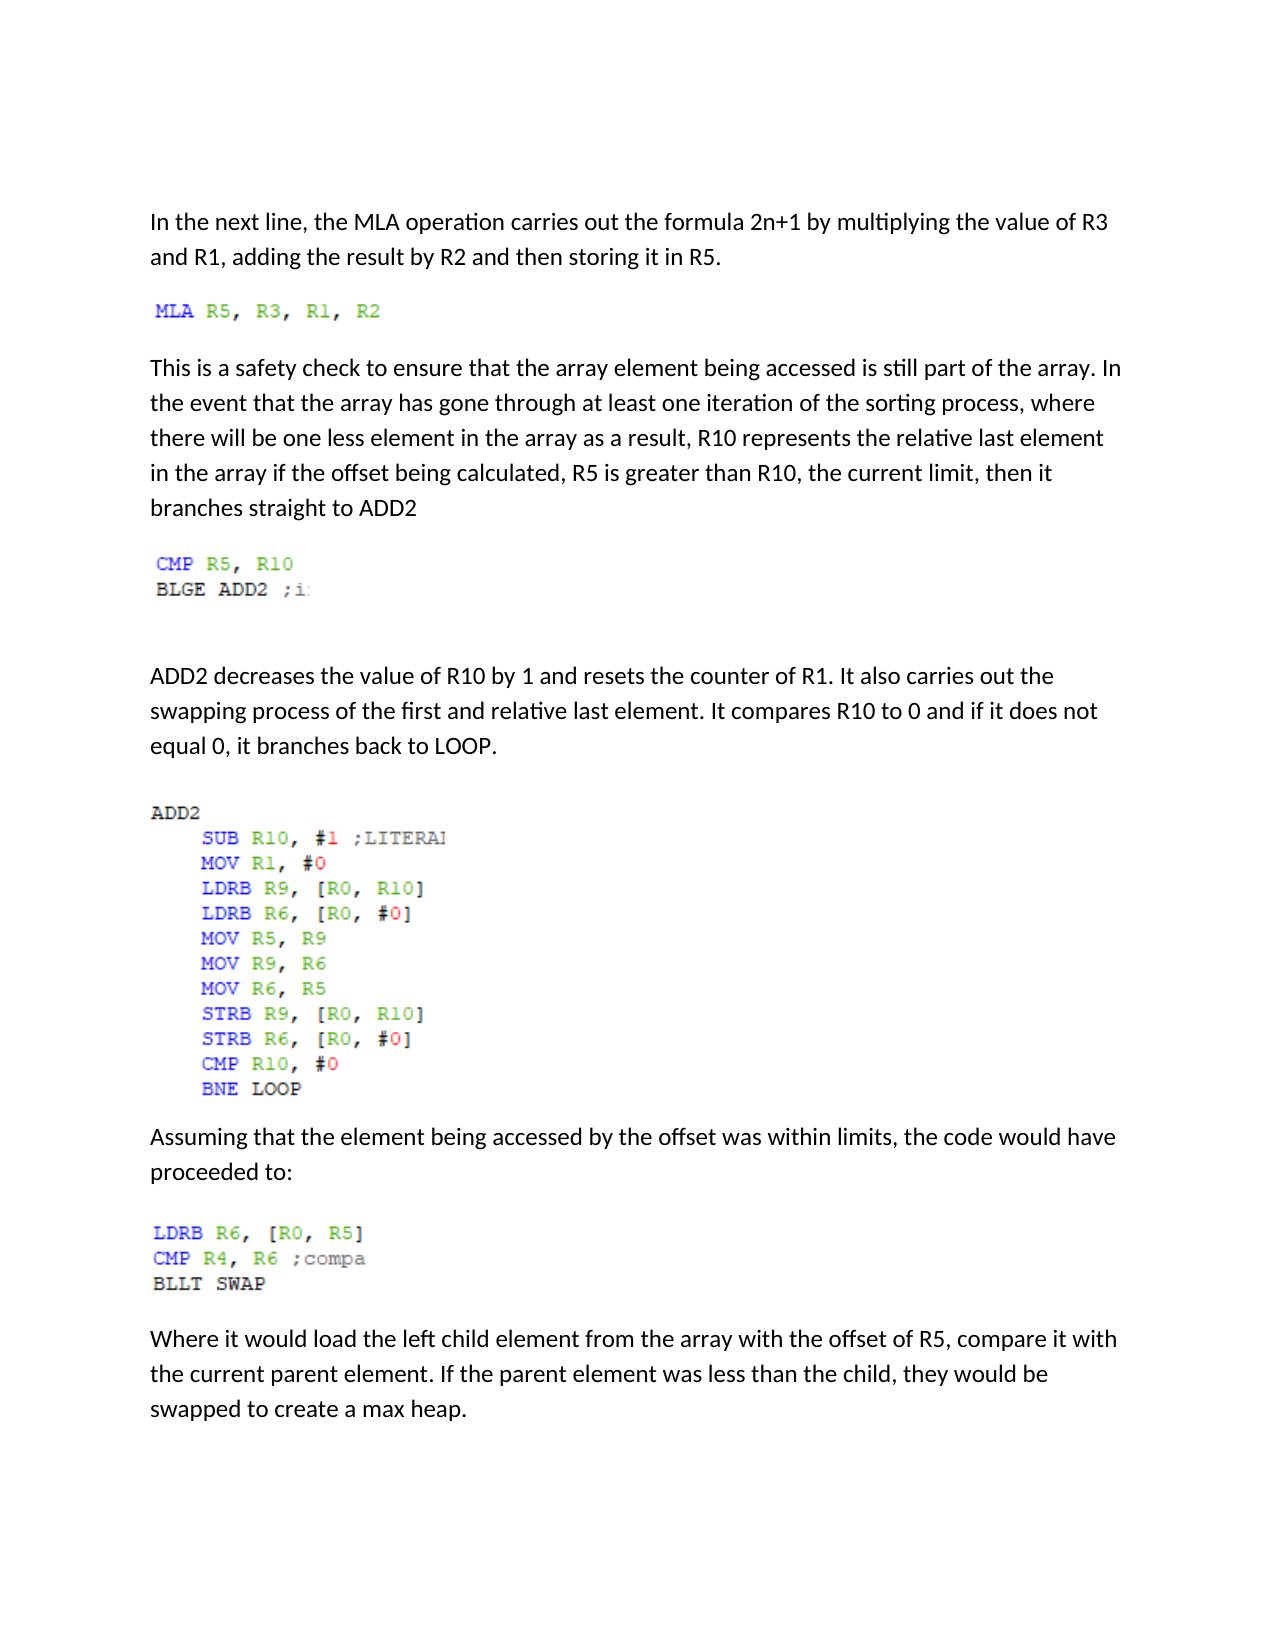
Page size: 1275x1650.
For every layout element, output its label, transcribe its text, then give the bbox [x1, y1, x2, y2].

text This is a safety check to ensure that the array element being accessed is still part of the array. In the event that the array has gone through at least one iteration of the sorting process, where there will be one less element in the array as a result, R10 represents the relative last element in the array if the offset being calculated, R5 is greater than R10, the current limit, then it branches straight to ADD2 [150, 352, 1125, 523]
text ADD2 decreases the value of R10 by 1 and resets the counter of R1. It also carries out the swapping process of the first and relative last element. It compares R10 to 0 and if it does not equal 0, it branches back to LOOP. [150, 660, 1125, 761]
picture [153, 298, 391, 326]
text In the next line, the MLA operation carries out the formula 2n+1 by multiplying the value of R3 and R1, adding the result by R2 and then storing it in R5. [150, 206, 1125, 271]
text Where it would load the left child element from the array with the offset of R5, compare it with the current parent element. If the parent element was less than the child, they would be swapped to create a max heap. [150, 1323, 1125, 1424]
picture [150, 548, 310, 604]
picture [150, 1222, 368, 1295]
text Assuming that the element being accessed by the offset was within limits, the code would have proceeded to: [150, 1121, 1125, 1186]
picture [150, 799, 446, 1111]
